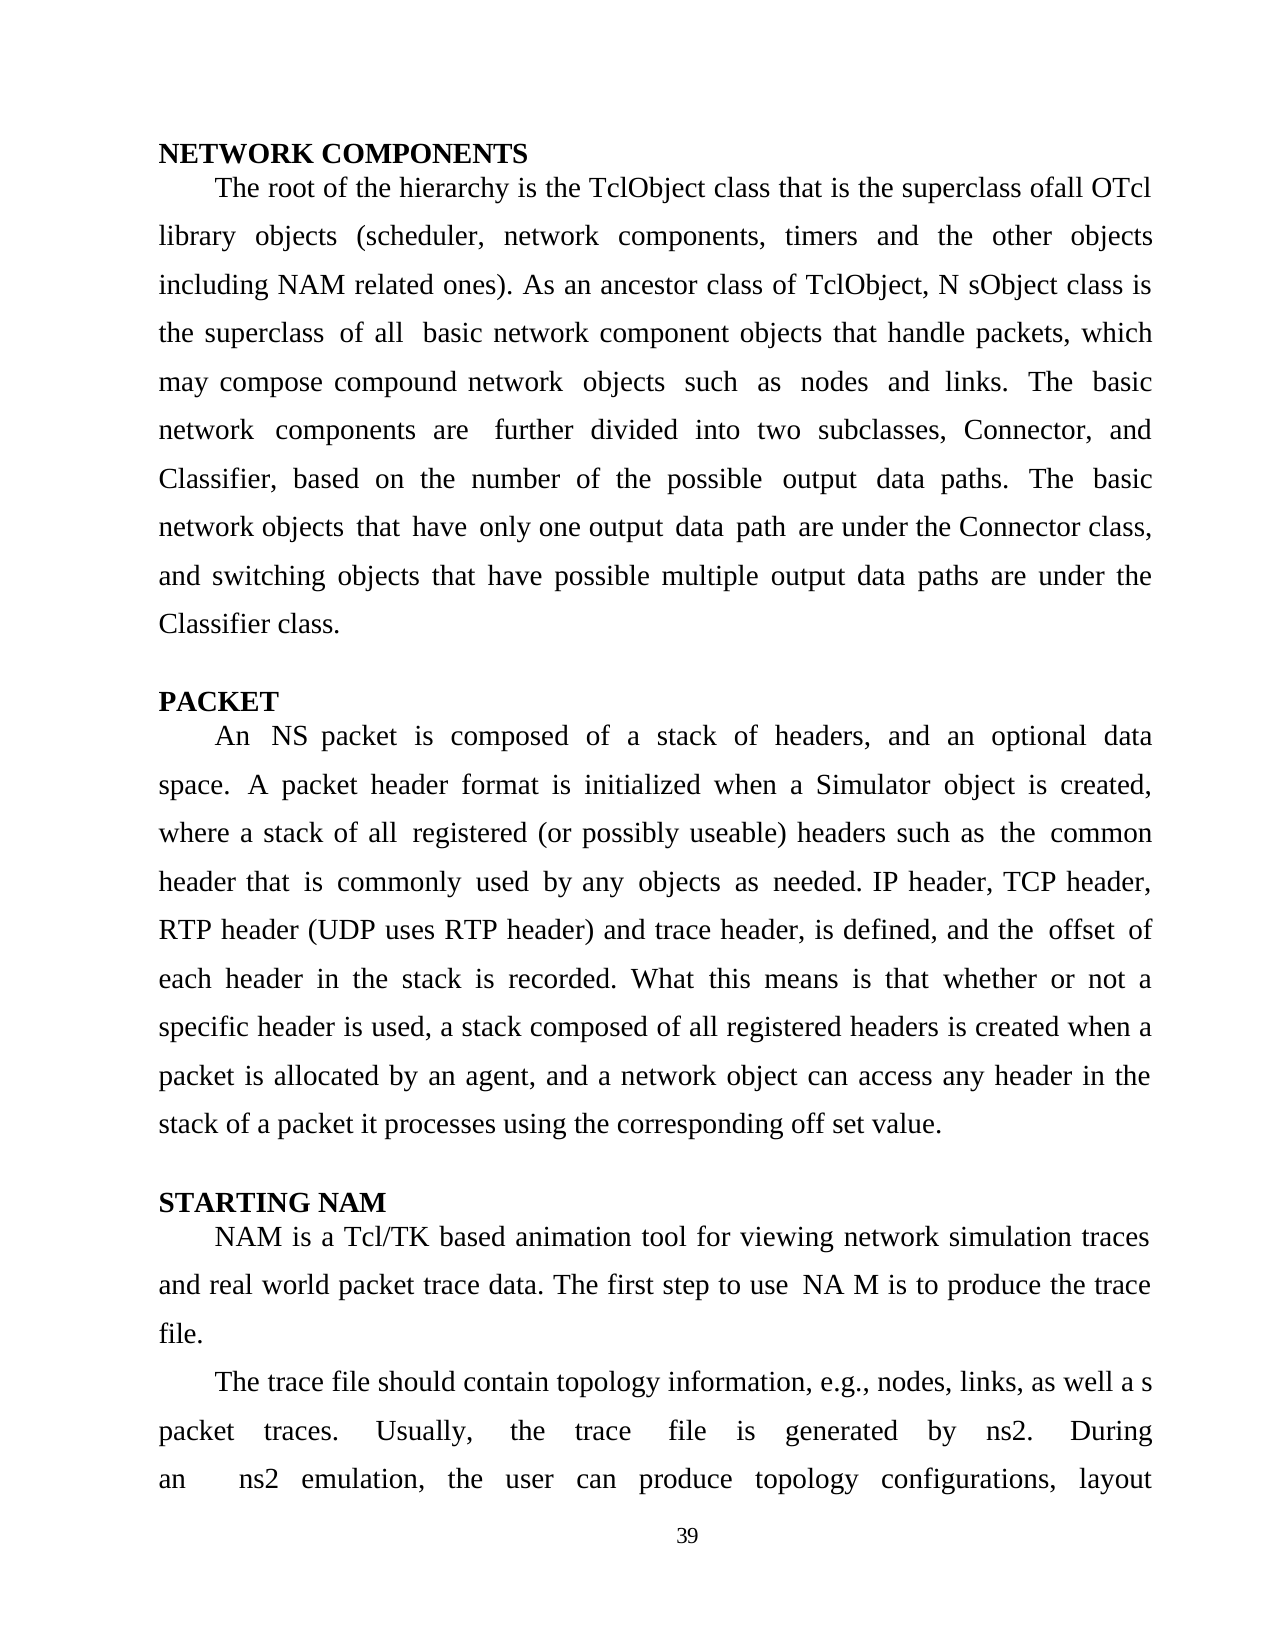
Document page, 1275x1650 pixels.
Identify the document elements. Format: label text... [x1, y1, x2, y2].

text The root of the hierarchy is the TclObject class that is the superclass ofall OTcl library objects (scheduler, network components, timers and the other objects including NAM related ones). As an ancestor class of TclObject, N sObject class is the superclass of all basic network component objects that handle packets, which may compose compound network objects such as nodes and links. The basic network components are further divided into two subclasses, Connector, and Classifier, based on the number of the possible output data paths. The basic network objects that have only one output data path are under the Connector class, and switching objects that have possible multiple output data paths are under the Classifier class. [158, 170, 1153, 640]
subtitle PACKET [158, 684, 1239, 718]
text NAM is a Tcl/TK based animation tool for viewing network simulation traces and real world packet trace data. The first step to use NA M is to produce the trace file. [158, 1219, 1151, 1349]
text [158, 1364, 1152, 1495]
subtitle NETWORK COMPONENTS [158, 136, 1239, 169]
text An NS packet is composed of a stack of headers, and an optional data space. A packet header format is initialized when a Simulator object is created, where a stack of all registered (or possibly useable) headers such as the common header that is commonly used by any objects as needed. IP header, TCP header, RTP header (UDP uses RTP header) and trace header, is defined, and the offset of each header in the stack is recorded. What this means is that whether or not a specific header is used, a stack composed of all registered headers is created when a packet is allocated by an agent, and a network object can access any header in the stack of a packet it processes using the corresponding off set value. [158, 718, 1152, 1140]
subtitle STARTING NAM [158, 1185, 1239, 1218]
